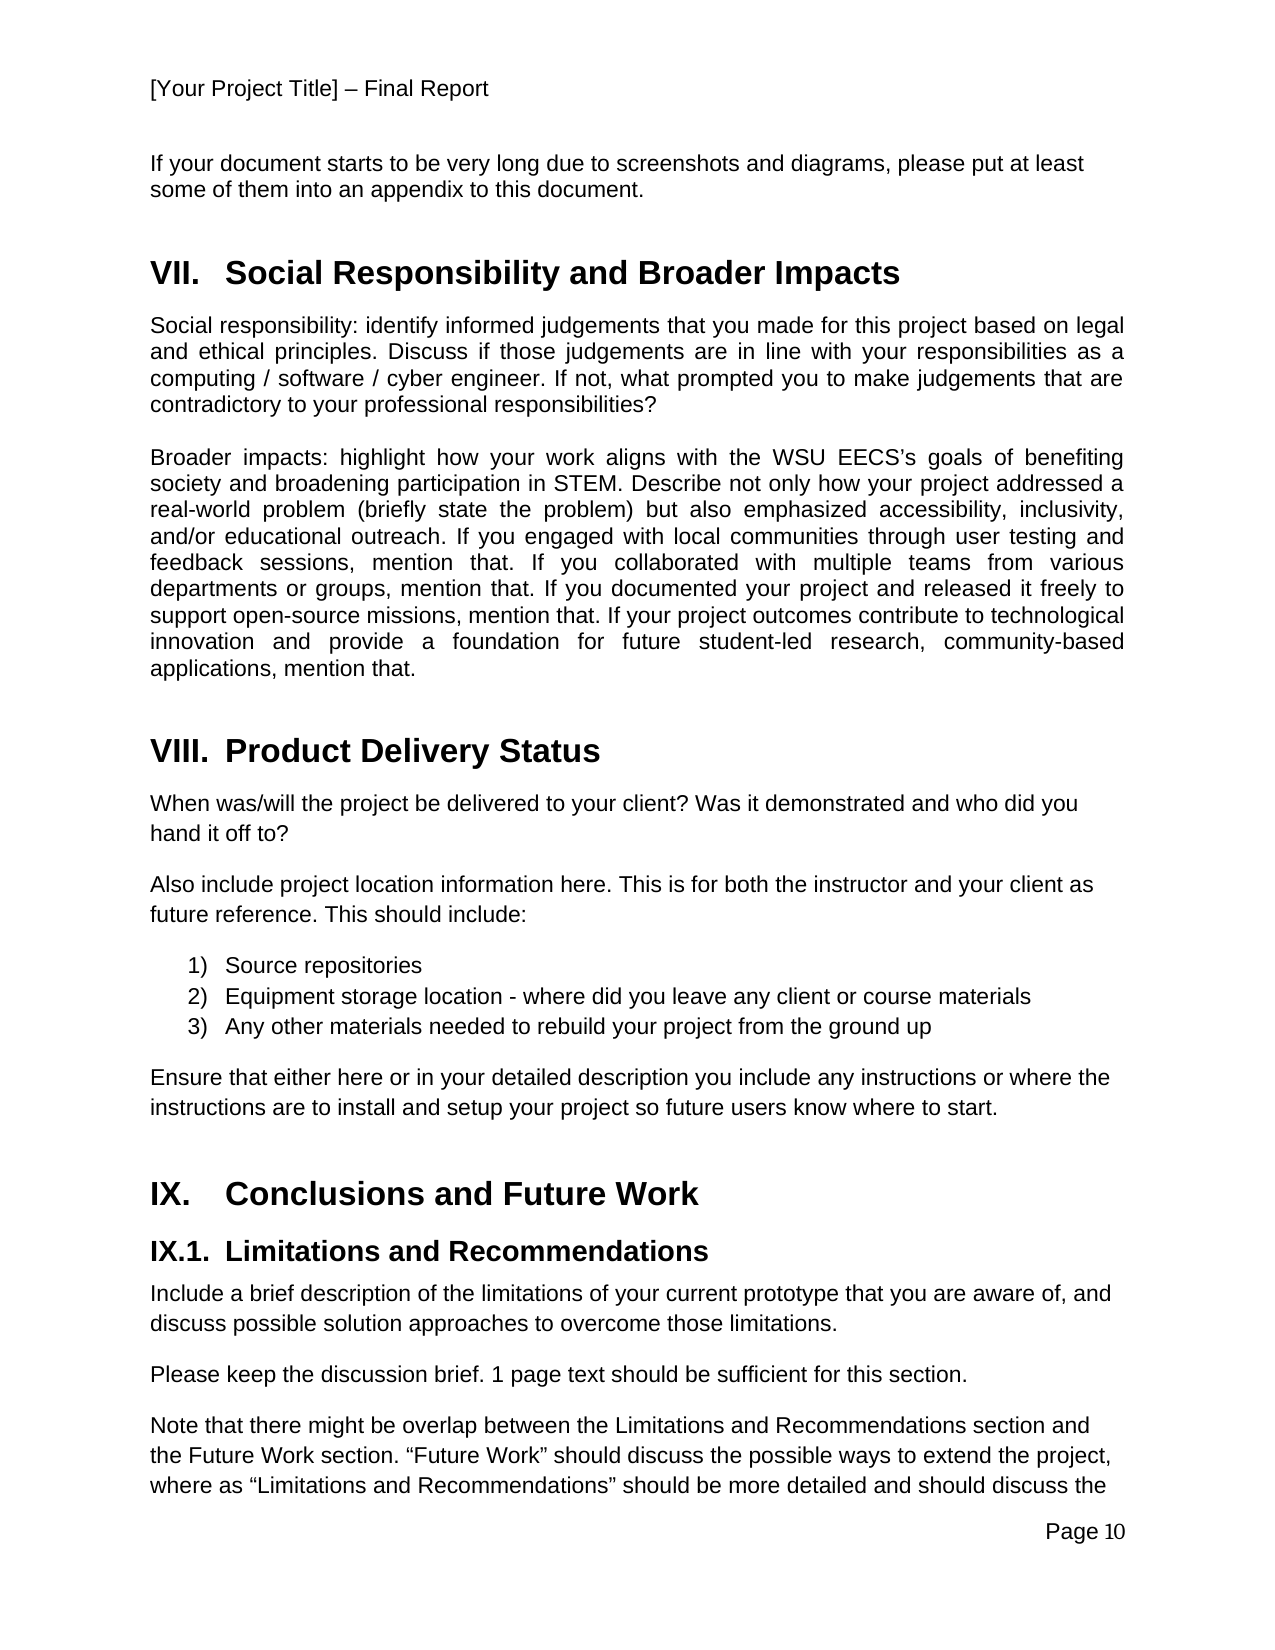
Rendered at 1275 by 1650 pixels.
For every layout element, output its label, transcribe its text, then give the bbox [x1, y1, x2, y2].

text Ensure that either here or in your detailed description you include any instructions or where the instructions are to install and setup your project so future users know where to start. [150, 1064, 1125, 1121]
text Broader impacts: highlight how your work aligns with the WSU EECS’s goals of benefiting society and broadening participation in STEM. Describe not only how your project addressed a real-world problem (briefly state the problem) but also emphasized accessibility, inclusivity, and/or educational outreach. If you engaged with local communities through user testing and feedback sessions, mention that. If you collaborated with multiple teams from various departments or groups, mention that. If you documented your project and released it freely to support open-source missions, mention that. If your project outcomes contribute to technological innovation and provide a foundation for future student-led research, community-based applications, mention that. [150, 444, 1125, 681]
text Also include project location information here. This is for both the instructor and your client as future reference. This should include: [150, 871, 1125, 928]
list Source repositories [187, 952, 1125, 979]
subtitle Limitations and Recommendations [150, 1233, 1125, 1267]
text Please keep the discussion brief. 1 page text should be sufficient for this section. [150, 1361, 1125, 1387]
subtitle Social Responsibility and Broader Impacts [150, 253, 1125, 291]
list Equipment storage location - where did you leave any client or course materials [187, 983, 1125, 1009]
text If your document starts to be very long due to screenshots and diagrams, please put at least some of them into an appendix to this document. [150, 150, 1125, 203]
subtitle Conclusions and Future Work [150, 1174, 1125, 1213]
list Any other materials needed to rebuild your project from the ground up [187, 1013, 1125, 1039]
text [150, 1412, 1125, 1499]
text Social responsibility: identify informed judgements that you made for this project based on legal and ethical principles. Discuss if those judgements are in line with your responsibilities as a computing / software / cyber engineer. If not, what prompted you to make judgements that are contradictory to your professional responsibilities? [150, 312, 1125, 417]
text Include a brief description of the limitations of your current prototype that you are aware of, and discuss possible solution approaches to overcome those limitations. [150, 1279, 1125, 1336]
subtitle Product Delivery Status [150, 731, 1125, 769]
text When was/will the project be delivered to your client? Was it demonstrated and who did you hand it off to? [150, 790, 1125, 847]
